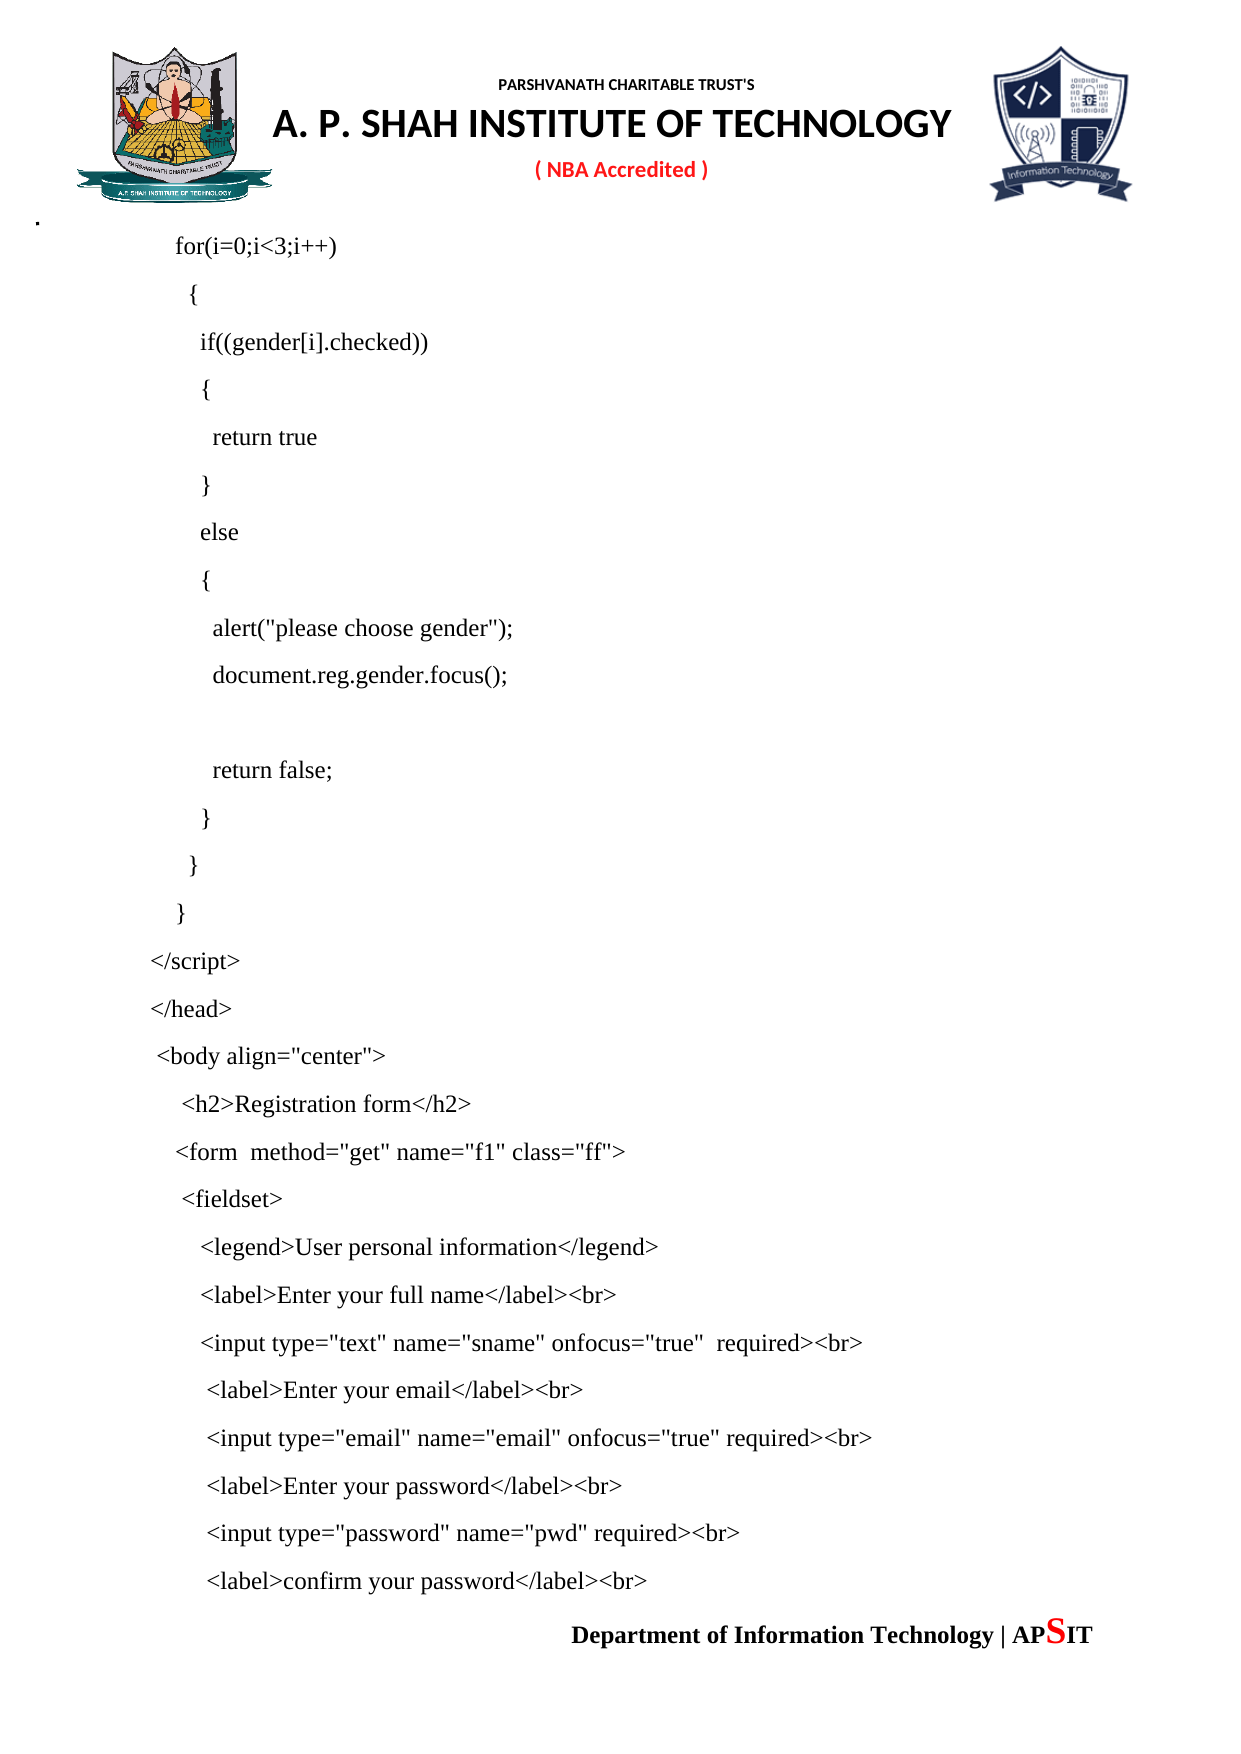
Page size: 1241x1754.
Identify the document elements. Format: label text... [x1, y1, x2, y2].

text for(i=0;i<3;i++) [150, 231, 1092, 260]
text <legend>User personal information</legend> [150, 1232, 1092, 1261]
text <form method="get" name="f1" class="ff"> [150, 1137, 1092, 1166]
text } [150, 470, 1092, 498]
picture [988, 45, 1134, 207]
text { [150, 279, 1092, 308]
text alert("please choose gender"); [150, 613, 1092, 642]
text return false; [150, 755, 1092, 784]
text <body align="center"> [150, 1041, 1092, 1070]
text <label>Enter your email</label><br> [150, 1375, 1092, 1404]
text <label>Enter your password</label><br> [150, 1471, 1092, 1499]
text } [150, 898, 1092, 927]
text { [150, 374, 1092, 403]
text if((gender[i].checked)) [150, 327, 1092, 355]
text else [150, 517, 1092, 546]
text <h2>Registration form</h2> [150, 1089, 1092, 1118]
text } [150, 851, 1092, 879]
text document.reg.gender.focus(); [150, 661, 1092, 689]
text return true [150, 422, 1092, 451]
text </head> [150, 994, 1092, 1022]
text <label>confirm your password</label><br> [150, 1566, 1092, 1595]
text <input type="text" name="sname" onfocus="true" required><br> [150, 1328, 1092, 1356]
picture [76, 47, 273, 203]
text } [150, 803, 1092, 832]
text <input type="email" name="email" onfocus="true" required><br> [150, 1423, 1092, 1452]
text <input type="password" name="pwd" required><br> [150, 1518, 1092, 1547]
text <fieldset> [150, 1184, 1092, 1213]
text <label>Enter your full name</label><br> [150, 1280, 1092, 1309]
text </script> [150, 946, 1092, 975]
text { [150, 565, 1092, 594]
